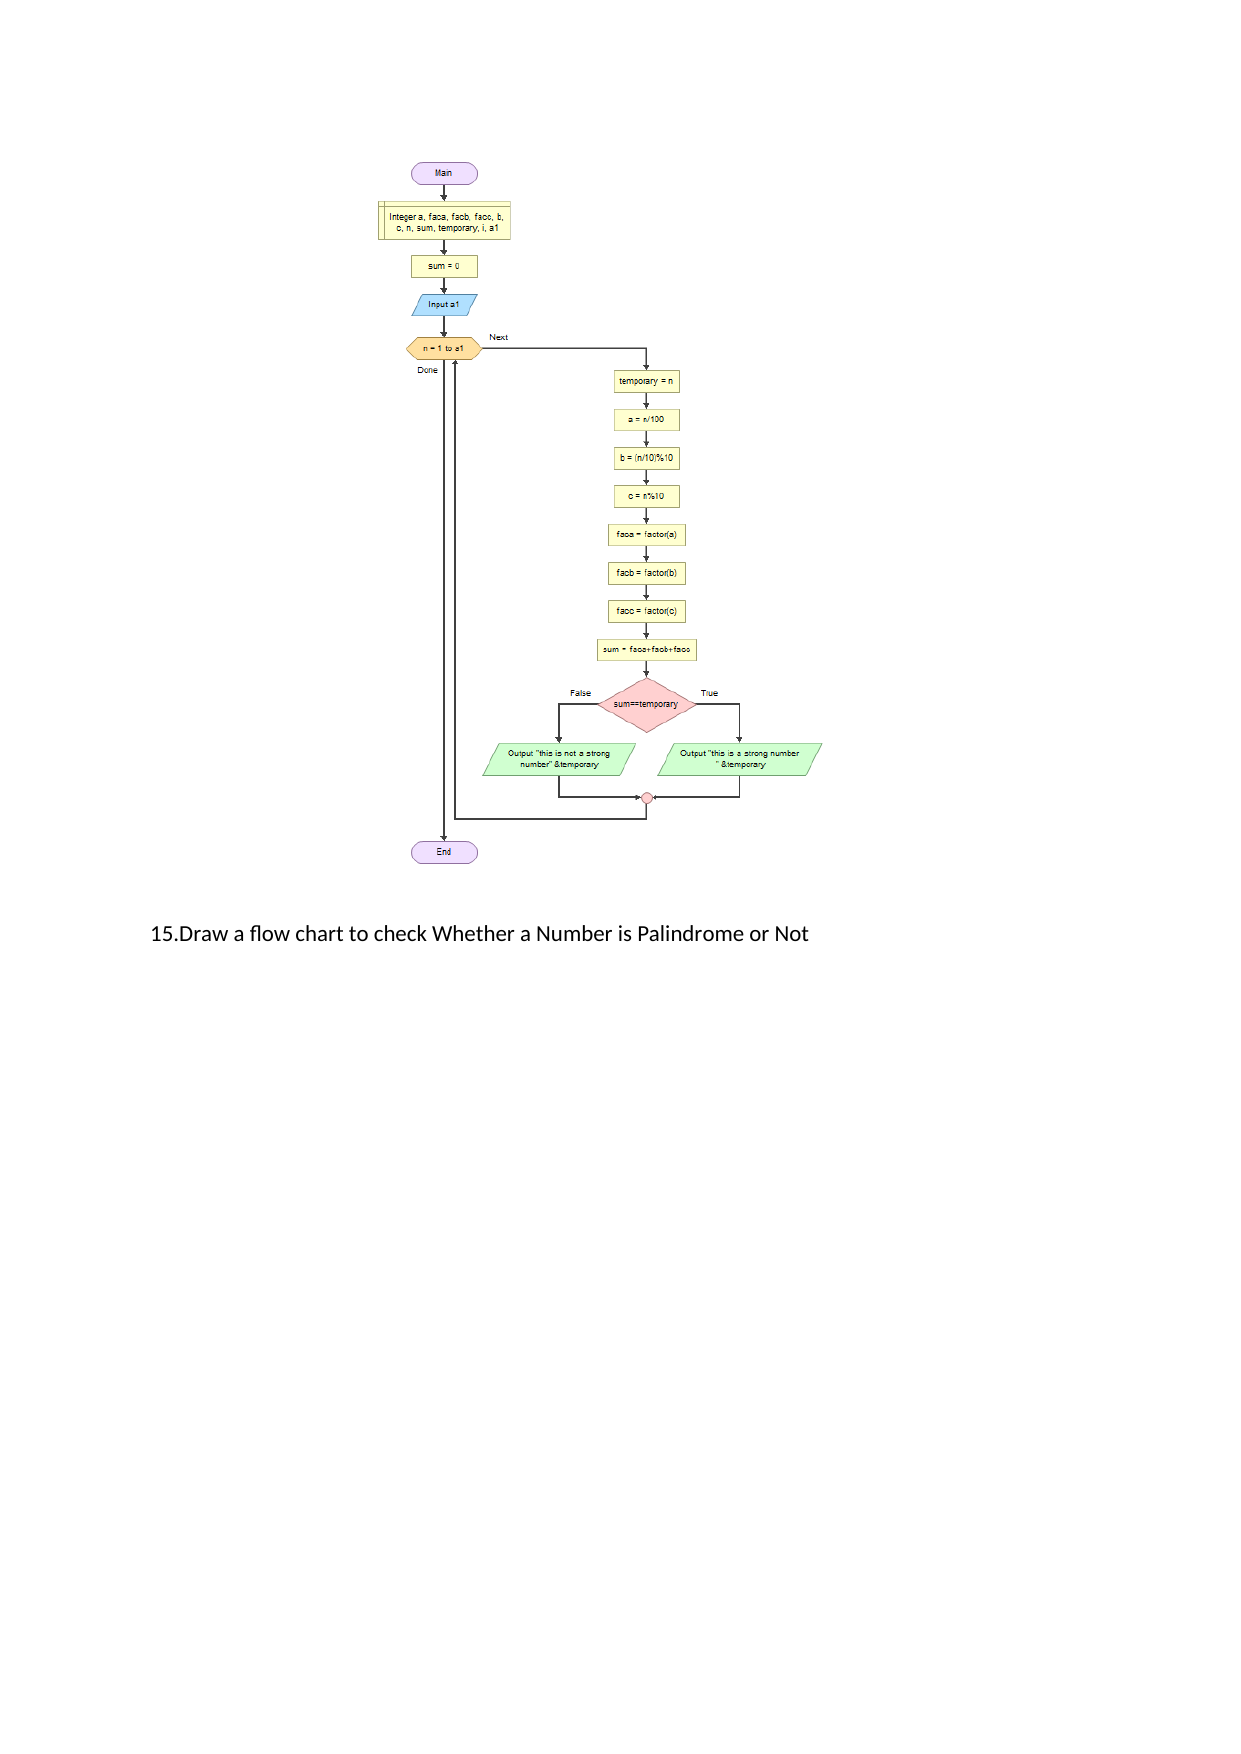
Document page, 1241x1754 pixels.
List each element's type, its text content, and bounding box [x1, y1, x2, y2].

text 15.Draw a flow chart to check Whether a Number is Palindrome or Not [150, 919, 1090, 947]
